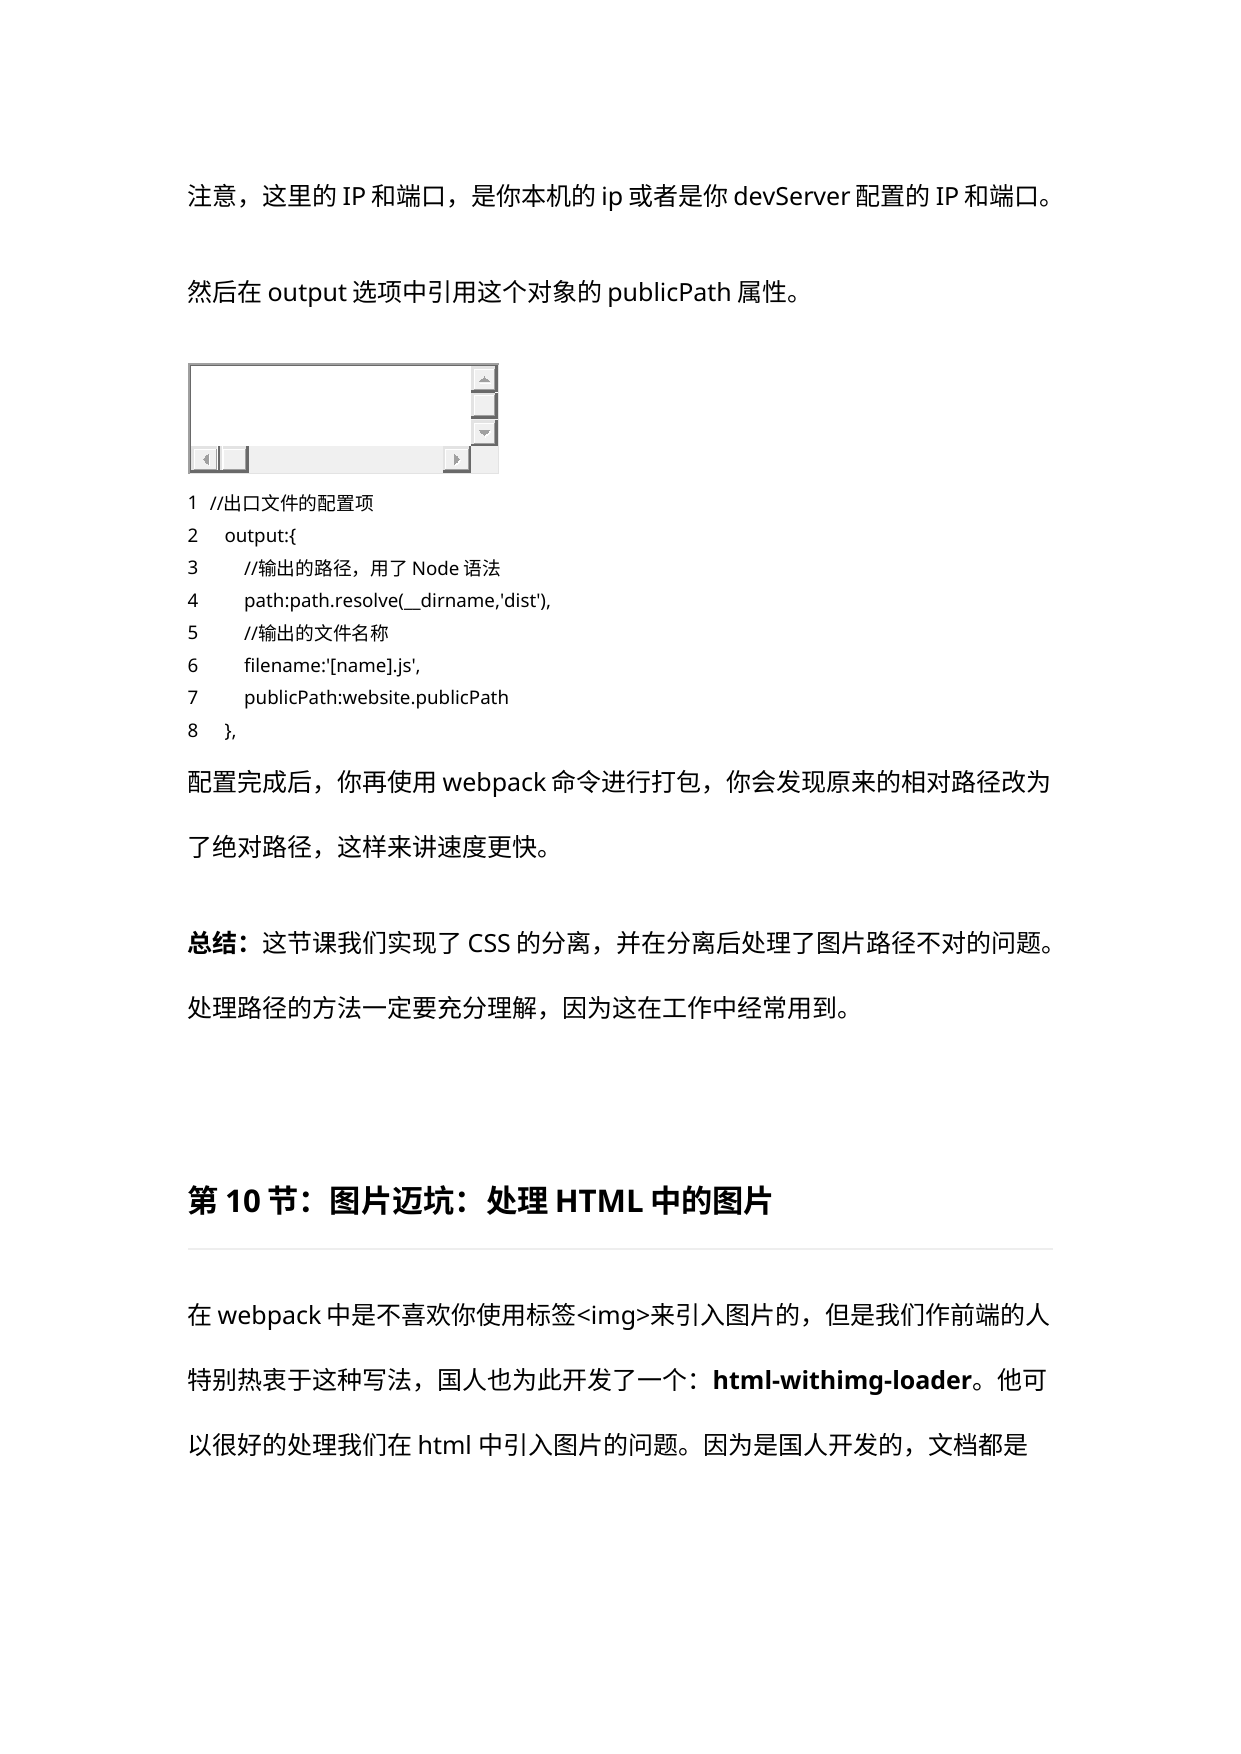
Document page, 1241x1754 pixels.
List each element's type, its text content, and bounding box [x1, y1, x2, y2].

table_header 1 2 3 4 5 6 7 8 [186, 485, 203, 748]
text 总结：这节课我们实现了CSS的分离，并在分离后处理了图片路径不对的问题。处理路径的方法一定要充分理解，因为这在工作中经常用到。 [187, 909, 1053, 1039]
table_header //出口文件的配置项 output:{ //输出的路径，用了Node语法 path:path.resolve(__dirname,'dist'), //输出的文件名称 filename:'[name].js', publicPath:website.publicPath }, [203, 485, 1061, 748]
text 注意，这里的IP和端口，是你本机的ip或者是你devServer配置的IP和端口。 [187, 162, 1053, 227]
text 然后在output选项中引用这个对象的publicPath属性。 [187, 258, 1053, 323]
text 第10节：图片迈坑：处理HTML中的图片 [187, 1166, 1053, 1249]
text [187, 1281, 1053, 1476]
text 配置完成后，你再使用webpack命令进行打包，你会发现原来的相对路径改为了绝对路径，这样来讲速度更快。 [187, 748, 1053, 878]
